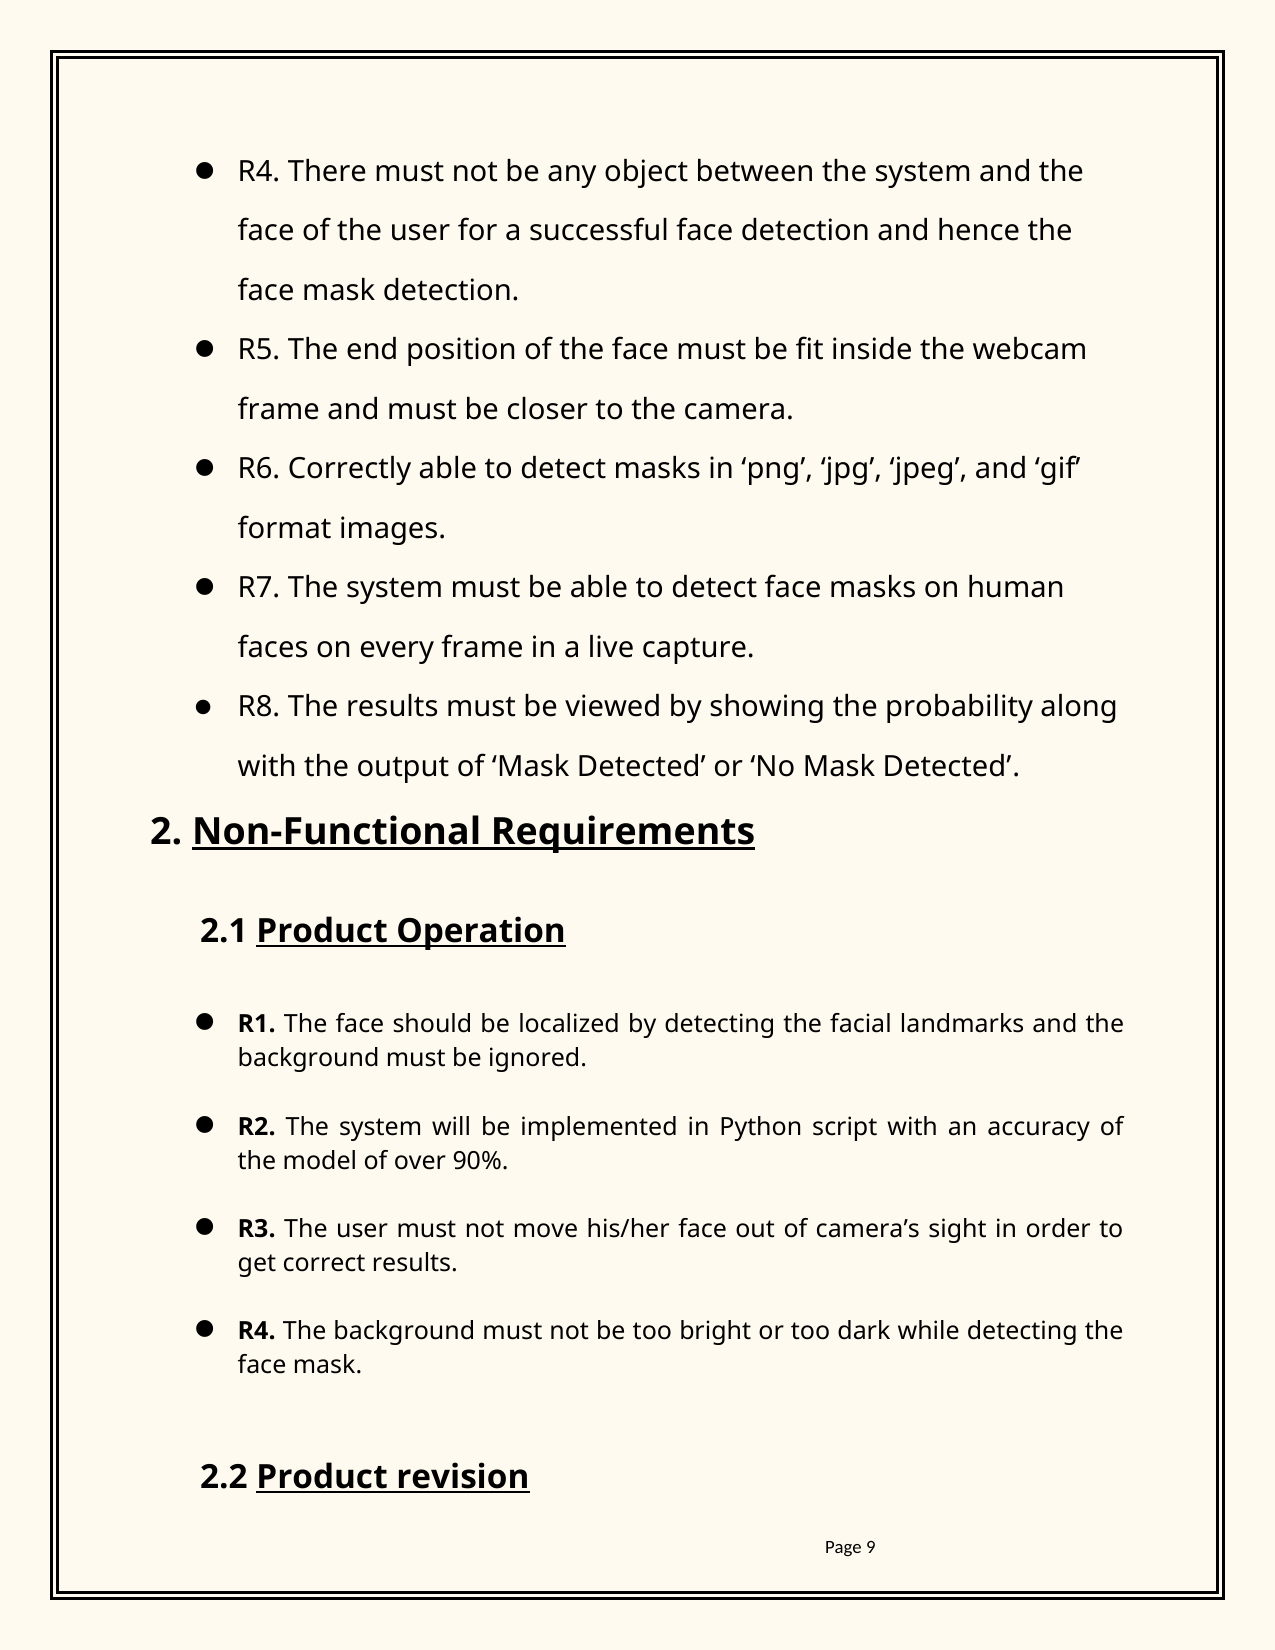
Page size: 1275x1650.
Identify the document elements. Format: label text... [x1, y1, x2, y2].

list R1. The face should be localized by detecting the facial landmarks and the background must be ignored. [194, 1006, 1125, 1074]
list R4. There must not be any object between the system and the face of the user for a successful face detection and hence the face mask detection. [194, 150, 1125, 309]
list R6. Correctly able to detect masks in ‘png’, ‘jpg’, ‘jpeg’, and ‘gif’ format images. [194, 447, 1125, 547]
list R8. The results must be viewed by showing the probability along with the output of ‘Mask Detected’ or ‘No Mask Detected’. [194, 685, 1125, 784]
list R5. The end position of the face must be fit inside the webcam frame and must be closer to the camera. [194, 328, 1125, 428]
text 2.1 Product Operation [150, 906, 1125, 952]
list R2. The system will be implemented in Python script with an accuracy of the model of over 90%. [194, 1108, 1125, 1176]
list Non-Functional Requirements [150, 804, 1125, 855]
text 2.2 Product revision [150, 1452, 1125, 1498]
list R7. The system must be able to detect face masks on human faces on every frame in a live capture. [194, 566, 1125, 666]
list R4. The background must not be too bright or too dark while detecting the face mask. [194, 1313, 1125, 1381]
list R3. The user must not move his/her face out of camera’s sight in order to get correct results. [194, 1210, 1125, 1278]
